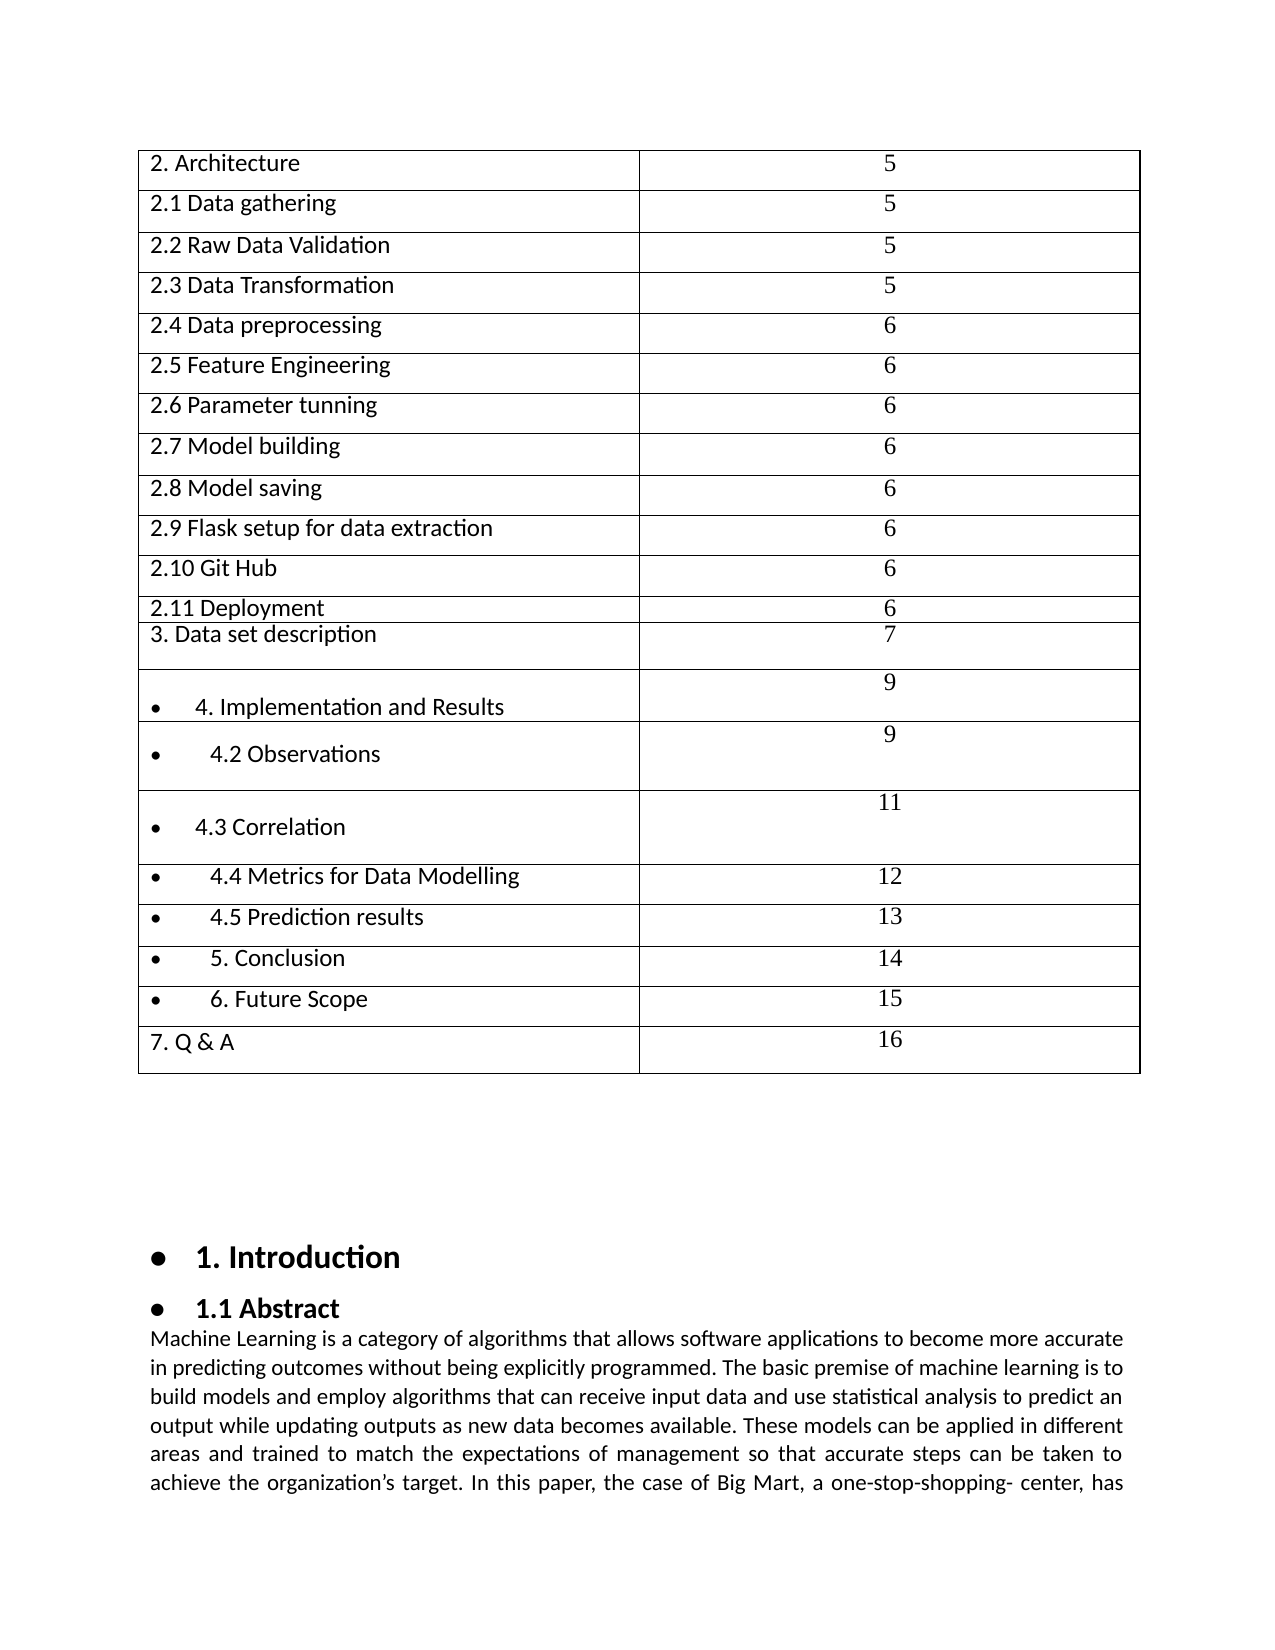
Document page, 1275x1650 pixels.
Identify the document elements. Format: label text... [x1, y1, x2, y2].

table_cell 4. Implementation and Results [139, 670, 639, 721]
table_cell 2.9 Flask setup for data extraction [139, 516, 639, 555]
table_cell 9 [640, 722, 1139, 790]
table_cell 2.11 Deployment [139, 597, 639, 622]
table_cell 6 [640, 434, 1139, 475]
table_cell 9 [640, 670, 1139, 721]
table_cell 2.6 Parameter tunning [139, 394, 639, 433]
table_cell 2.1 Data gathering [139, 191, 639, 232]
list 1. Introduction [150, 1249, 1125, 1274]
table_cell 4.3 Correlation [139, 791, 639, 863]
table_cell 5 [640, 151, 1139, 190]
table_cell 6 [640, 516, 1139, 555]
table_cell 2. Architecture [139, 151, 639, 190]
table_cell 2.3 Data Transformation [139, 273, 639, 312]
table_cell 4.2 Observations [139, 722, 639, 790]
table_cell 6 [640, 556, 1139, 596]
table_cell 5 [640, 233, 1139, 272]
table_cell 6 [640, 476, 1139, 515]
table_cell 3. Data set description [139, 623, 639, 669]
table_cell 16 [640, 1027, 1139, 1073]
table_cell 2.7 Model building [139, 434, 639, 475]
table_cell 15 [640, 987, 1139, 1026]
table_cell 6 [640, 597, 1139, 622]
table_cell 7 [640, 623, 1139, 669]
table_cell 5 [640, 191, 1139, 232]
table_cell 5 [640, 273, 1139, 312]
table_cell 2.10 Git Hub [139, 556, 639, 596]
table_cell 7. Q & A [139, 1027, 639, 1073]
table_cell 2.5 Feature Engineering [139, 354, 639, 393]
list 1.1 Abstract [150, 1299, 1125, 1324]
table_cell 2.2 Raw Data Validation [139, 233, 639, 272]
table_cell 11 [640, 791, 1139, 863]
table_cell 6 [640, 394, 1139, 433]
table_cell 2.8 Model saving [139, 476, 639, 515]
table_cell 13 [640, 905, 1139, 946]
table_cell 5. Conclusion [139, 947, 639, 986]
table_cell 6 [640, 354, 1139, 393]
table_cell 14 [640, 947, 1139, 986]
table_cell 4.4 Metrics for Data Modelling [139, 865, 639, 904]
table_cell 6. Future Scope [139, 987, 639, 1026]
table_cell 12 [640, 865, 1139, 904]
table_cell 2.4 Data preprocessing [139, 314, 639, 353]
table_cell 4.5 Prediction results [139, 905, 639, 946]
table_cell 6 [640, 314, 1139, 353]
